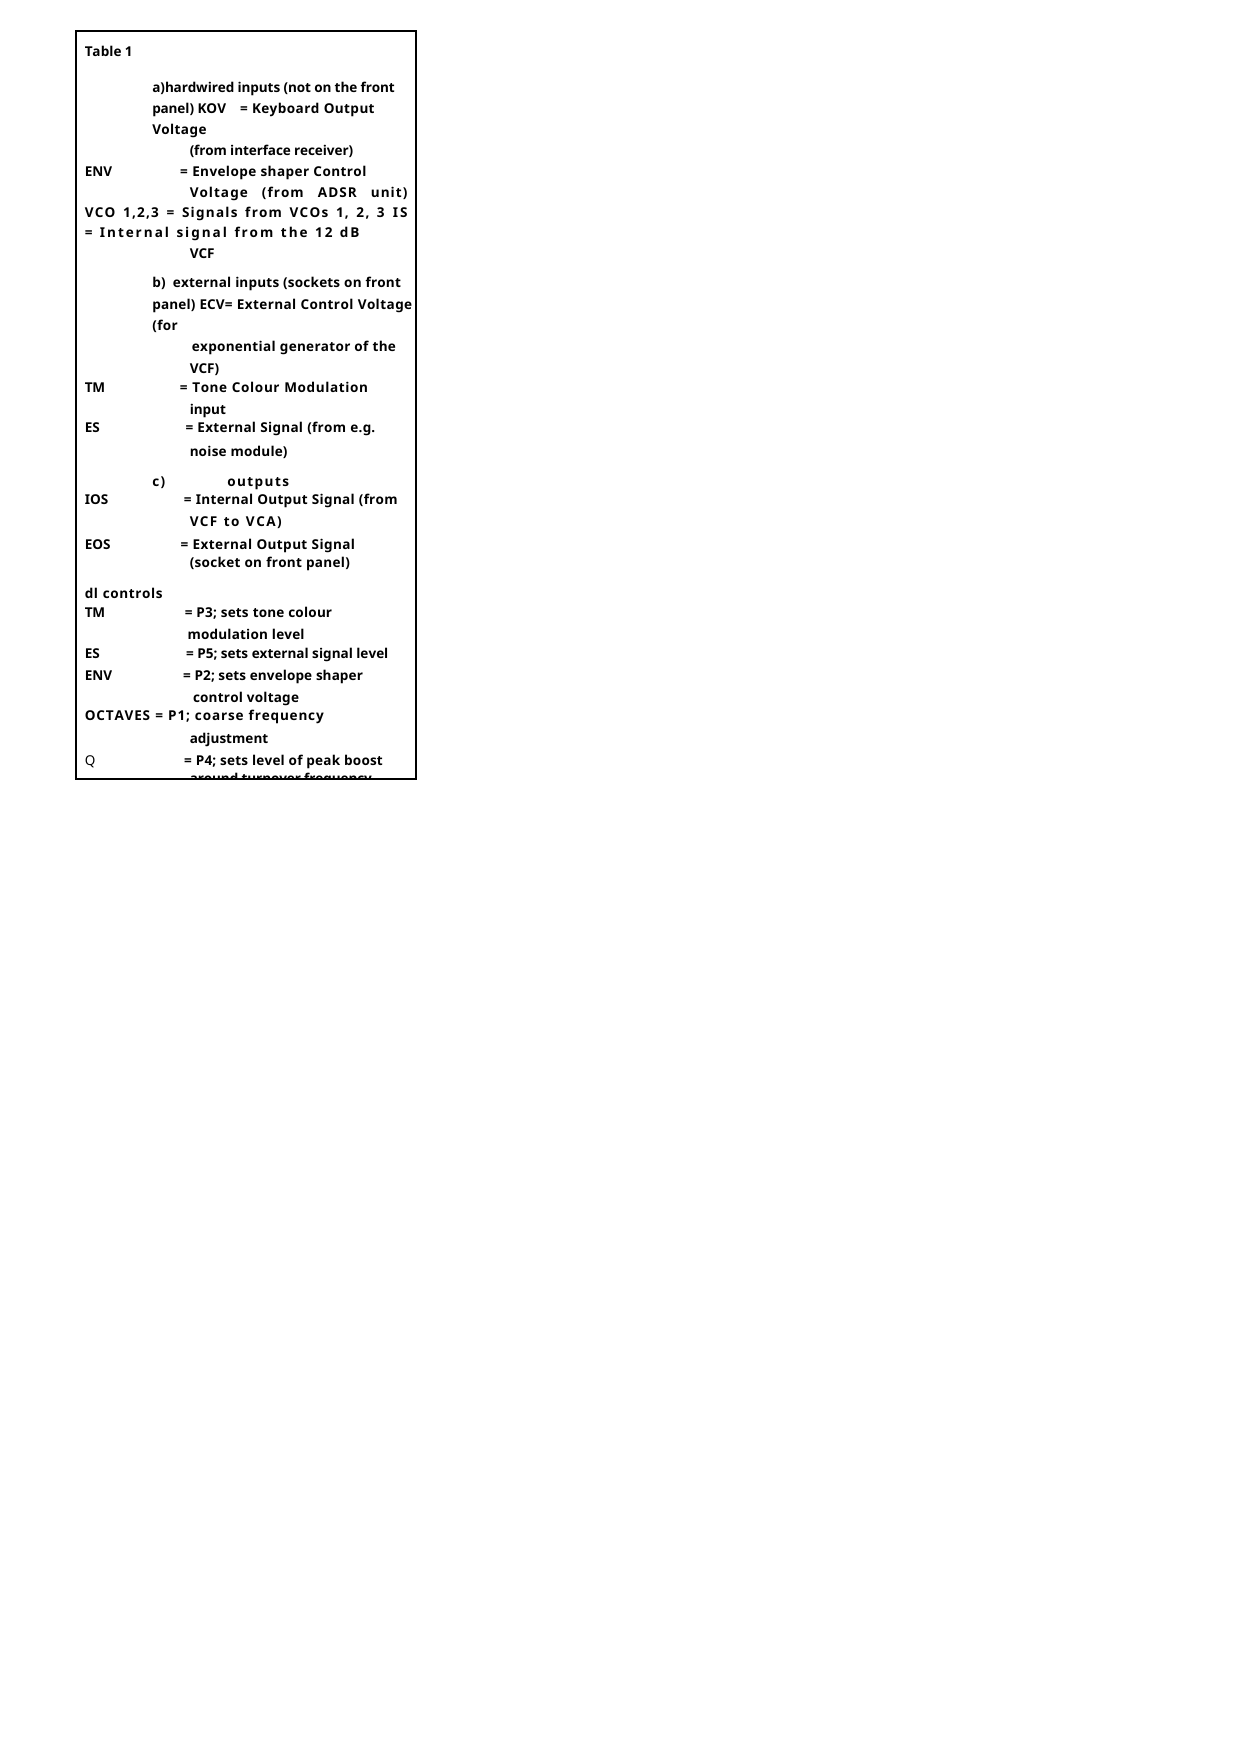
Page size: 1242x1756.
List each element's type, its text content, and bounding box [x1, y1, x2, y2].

table_header Table 1 hardwired inputs (not on the front panel) KOV = Keyboard Output Voltage (from interface receiver) ENV = Envelope shaper Control Voltage (from ADSR unit) VCO 1,2,3 = Signals from VCOs 1, 2, 3 IS = Internal signal from the 12 dB VCF external inputs (sockets on front panel) ECV = External Control Voltage (for exponential generator of the VCF) TM = Tone Colour Modulation input ES = External Signal (from e.g. noise module) outputs IOS = Internal Output Signal (from VCF to VCA) EOS = External Output Signal (socket on front panel) dl controls TM = P3; sets tone colour modulation level ES = P5; sets external signal level ENV = P2; sets envelope shaper control voltage OCTAVES = P1; coarse frequency adjustment Q = P4; sets level of peak boost around turnover frequency OUT = P6; sets lOS output level e) switches ECV/KOV = S1; selects external or internal control voltage input [77, 32, 415, 778]
